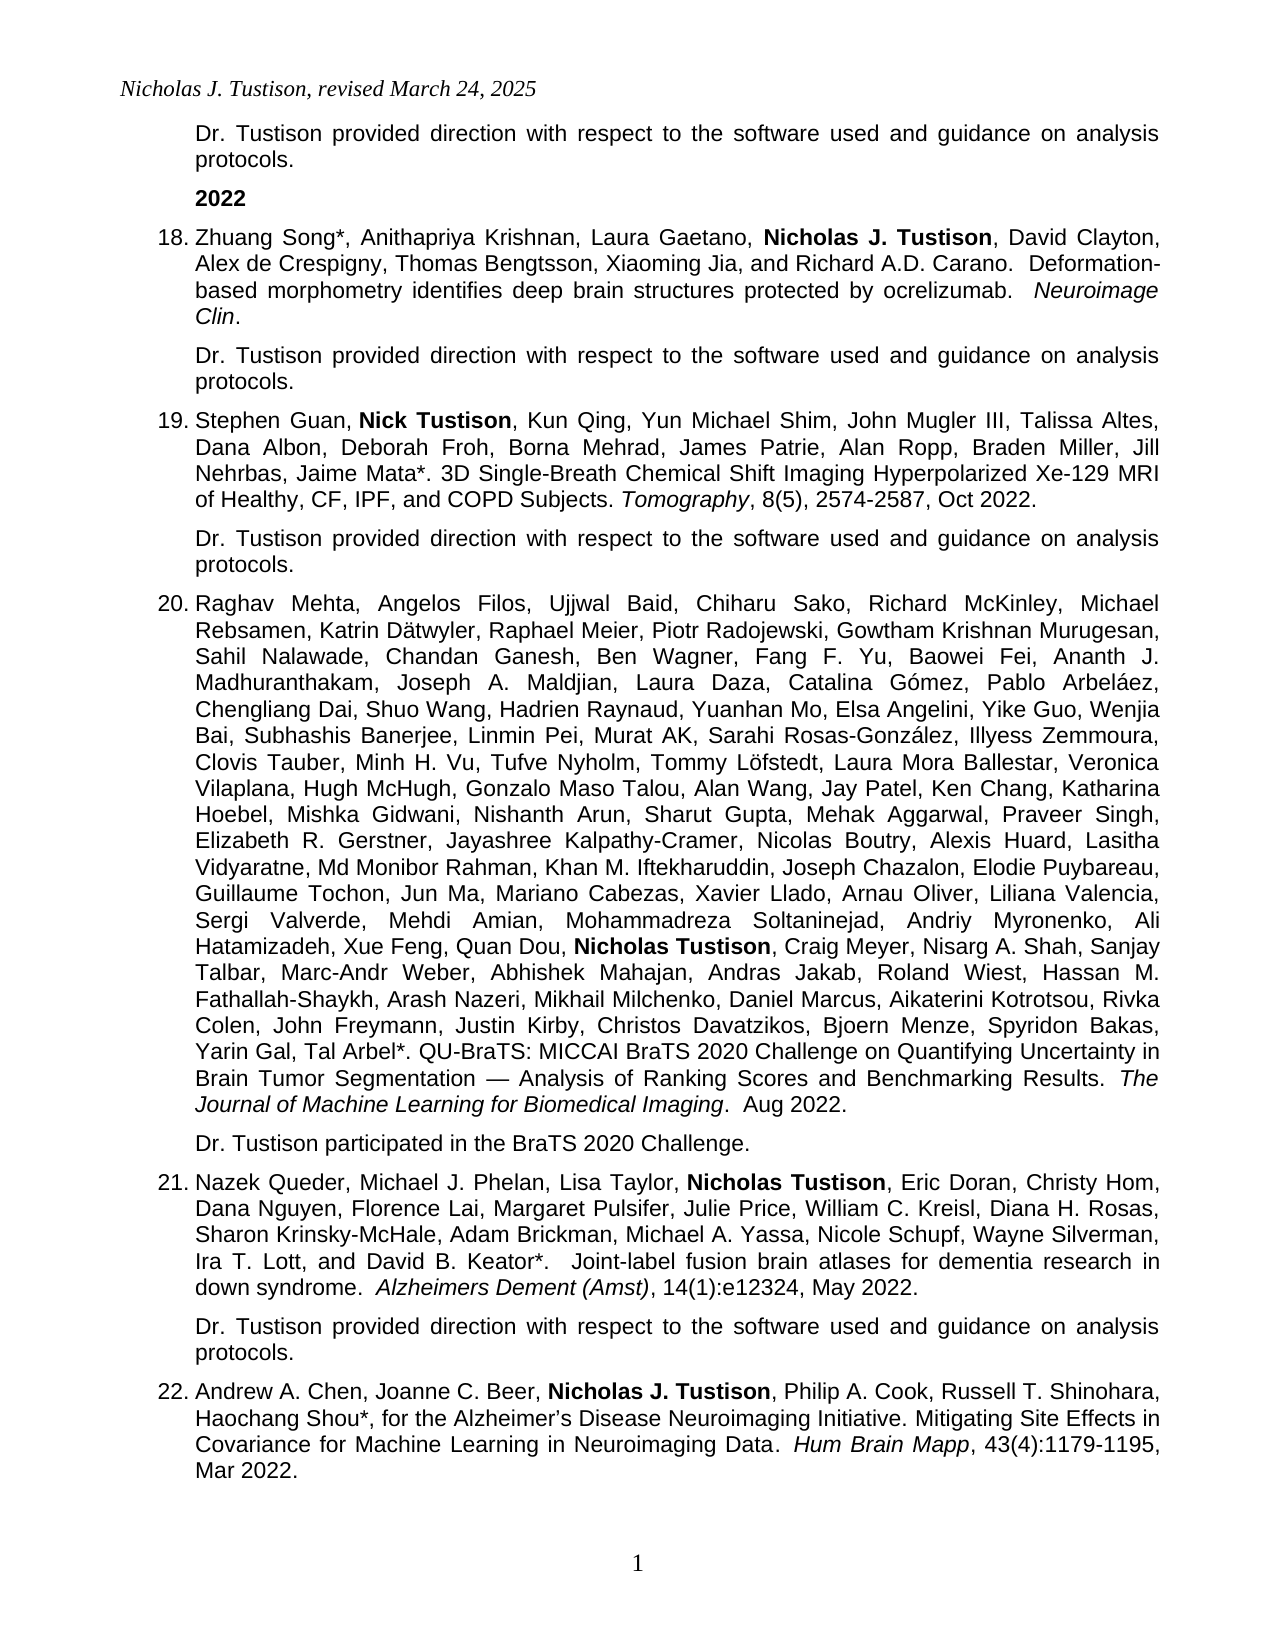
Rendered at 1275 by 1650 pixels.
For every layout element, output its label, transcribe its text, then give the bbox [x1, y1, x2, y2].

text Dr. Tustison provided direction with respect to the software used and guidance on analysis protocols. [195, 1313, 1161, 1366]
list Andrew A. Chen, Joanne C. Beer, Nicholas J. Tustison, Philip A. Cook, Russell T. Shinohara, Haochang Shou*, for the Alzheimer’s Disease Neuroimaging Initiative. Mitigating Site Effects in Covariance for Machine Learning in Neuroimaging Data. Hum Brain Mapp, 43(4):1179-1195, Mar 2022. [157, 1378, 1161, 1484]
list Nazek Queder, Michael J. Phelan, Lisa Taylor, Nicholas Tustison, Eric Doran, Christy Hom, Dana Nguyen, Florence Lai, Margaret Pulsifer, Julie Price, William C. Kreisl, Diana H. Rosas, Sharon Krinsky-McHale, Adam Brickman, Michael A. Yassa, Nicole Schupf, Wayne Silverman, Ira T. Lott, and David B. Keator*. Joint-label fusion brain atlases for dementia research in down syndrome. Alzheimers Dement (Amst), 14(1):e12324, May 2022. [157, 1169, 1161, 1301]
text Dr. Tustison provided direction with respect to the software used and guidance on analysis protocols. [195, 120, 1161, 173]
text 2022 [195, 185, 1161, 212]
text Dr. Tustison participated in the BraTS 2020 Challenge. [195, 1130, 1161, 1156]
list Stephen Guan, Nick Tustison, Kun Qing, Yun Michael Shim, John Mugler III, Talissa Altes, Dana Albon, Deborah Froh, Borna Mehrad, James Patrie, Alan Ropp, Braden Miller, Jill Nehrbas, Jaime Mata*. 3D Single-Breath Chemical Shift Imaging Hyperpolarized Xe-129 MRI of Healthy, CF, IPF, and COPD Subjects. Tomography, 8(5), 2574-2587, Oct 2022. [157, 407, 1161, 513]
text Dr. Tustison provided direction with respect to the software used and guidance on analysis protocols. [195, 342, 1161, 395]
list Zhuang Song*, Anithapriya Krishnan, Laura Gaetano, Nicholas J. Tustison, David Clayton, Alex de Crespigny, Thomas Bengtsson, Xiaoming Jia, and Richard A.D. Carano. Deformation-based morphometry identifies deep brain structures protected by ocrelizumab. Neuroimage Clin. [157, 224, 1161, 329]
text Dr. Tustison provided direction with respect to the software used and guidance on analysis protocols. [195, 525, 1161, 578]
list Raghav Mehta, Angelos Filos, Ujjwal Baid, Chiharu Sako, Richard McKinley, Michael Rebsamen, Katrin Dätwyler, Raphael Meier, Piotr Radojewski, Gowtham Krishnan Murugesan, Sahil Nalawade, Chandan Ganesh, Ben Wagner, Fang F. Yu, Baowei Fei, Ananth J. Madhuranthakam, Joseph A. Maldjian, Laura Daza, Catalina Gómez, Pablo Arbeláez, Chengliang Dai, Shuo Wang, Hadrien Raynaud, Yuanhan Mo, Elsa Angelini, Yike Guo, Wenjia Bai, Subhashis Banerjee, Linmin Pei, Murat AK, Sarahi Rosas-González, Illyess Zemmoura, Clovis Tauber, Minh H. Vu, Tufve Nyholm, Tommy Löfstedt, Laura Mora Ballestar, Veronica Vilaplana, Hugh McHugh, Gonzalo Maso Talou, Alan Wang, Jay Patel, Ken Chang, Katharina Hoebel, Mishka Gidwani, Nishanth Arun, Sharut Gupta, Mehak Aggarwal, Praveer Singh, Elizabeth R. Gerstner, Jayashree Kalpathy-Cramer, Nicolas Boutry, Alexis Huard, Lasitha Vidyaratne, Md Monibor Rahman, Khan M. Iftekharuddin, Joseph Chazalon, Elodie Puybareau, Guillaume Tochon, Jun Ma, Mariano Cabezas, Xavier Llado, Arnau Oliver, Liliana Valencia, Sergi Valverde, Mehdi Amian, Mohammadreza Soltaninejad, Andriy Myronenko, Ali Hatamizadeh, Xue Feng, Quan Dou, Nicholas Tustison, Craig Meyer, Nisarg A. Shah, Sanjay Talbar, Marc-Andr Weber, Abhishek Mahajan, Andras Jakab, Roland Wiest, Hassan M. Fathallah-Shaykh, Arash Nazeri, Mikhail Milchenko, Daniel Marcus, Aikaterini Kotrotsou, Rivka Colen, John Freymann, Justin Kirby, Christos Davatzikos, Bjoern Menze, Spyridon Bakas, Yarin Gal, Tal Arbel*. QU-BraTS: MICCAI BraTS 2020 Challenge on Quantifying Uncertainty in Brain Tumor Segmentation — Analysis of Ranking Scores and Benchmarking Results. The Journal of Machine Learning for Biomedical Imaging. Aug 2022. [157, 590, 1161, 1117]
